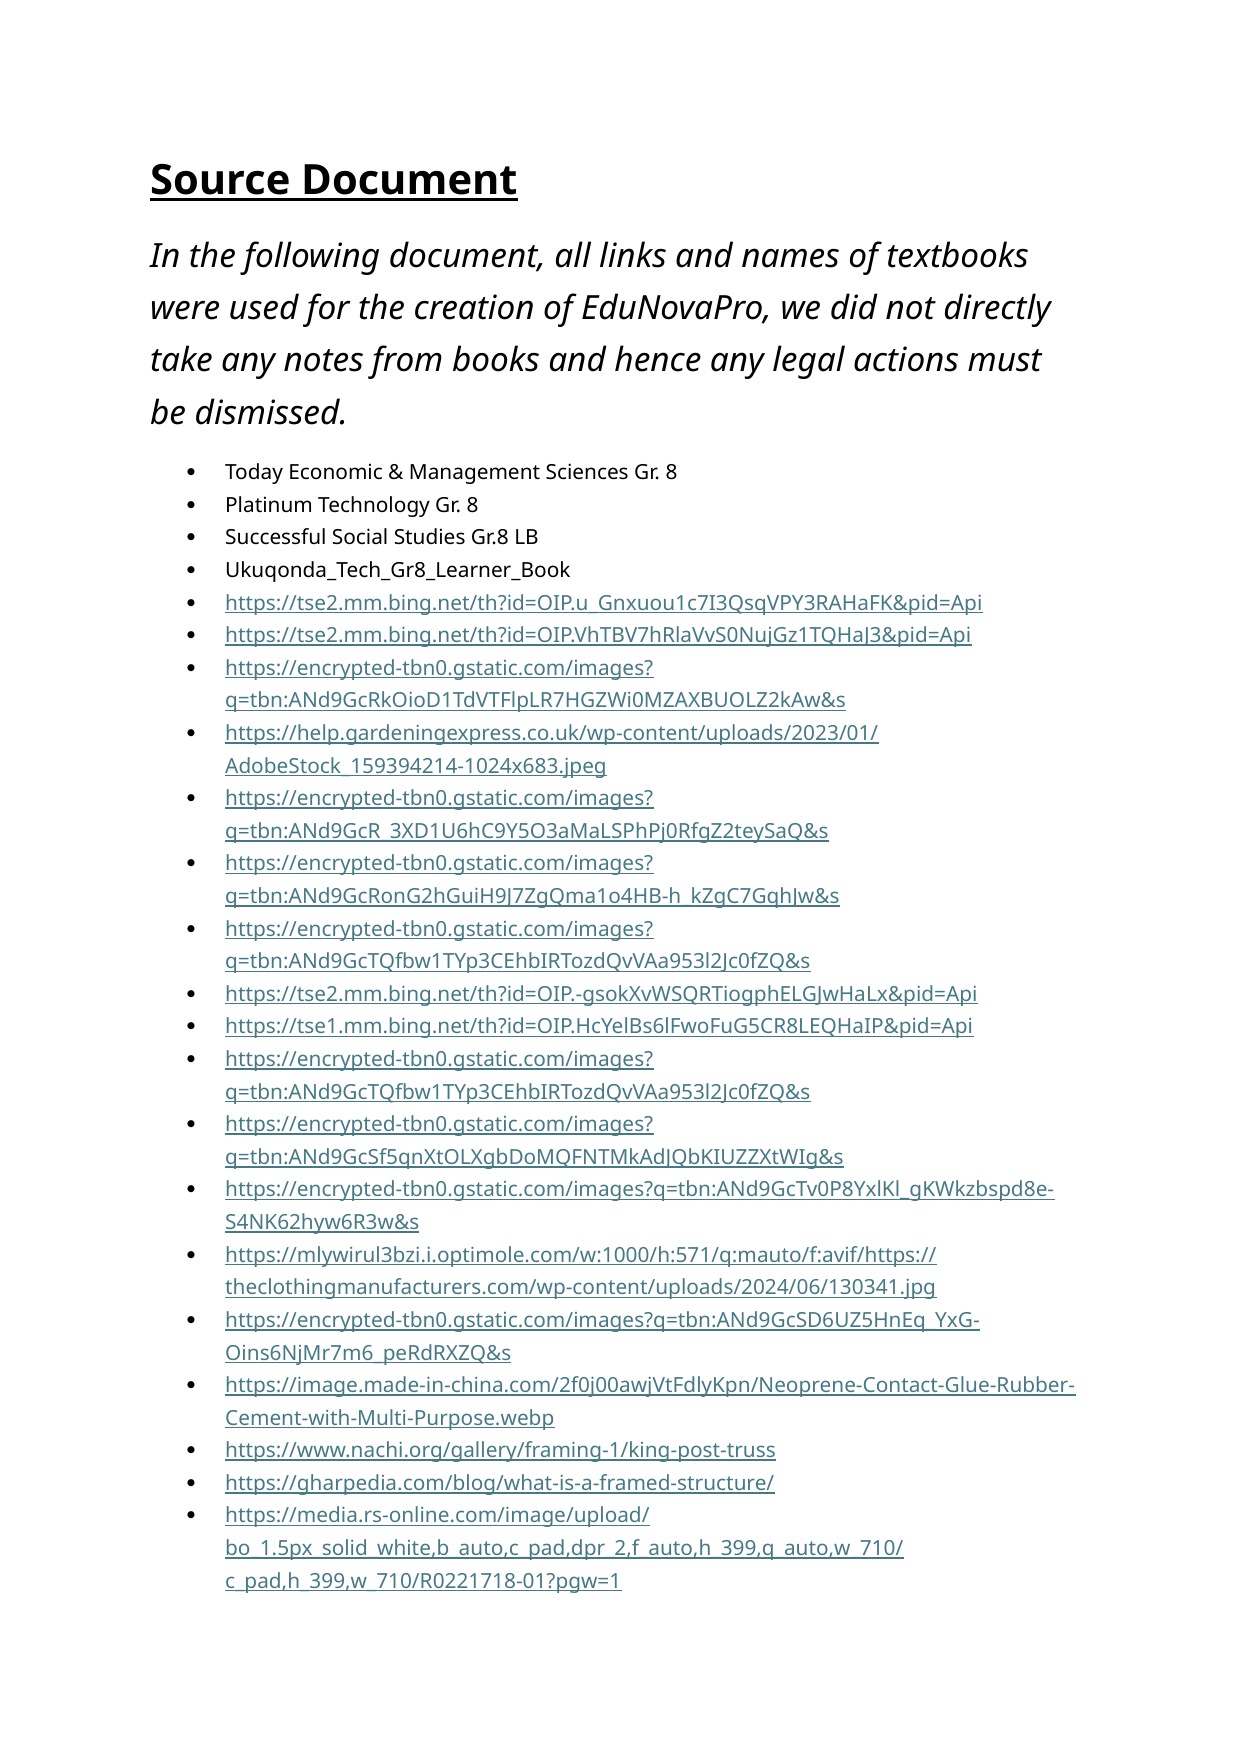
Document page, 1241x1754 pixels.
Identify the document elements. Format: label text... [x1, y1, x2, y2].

text In the following document, all links and names of textbooks were used for the creation of EduNovaPro, we did not directly take any notes from books and hence any legal actions must be dismissed. [150, 232, 1090, 434]
list https://encrypted-tbn0.gstatic.com/images?q=tbn:ANd9GcTQfbw1TYp3CEhbIRTozdQvVAa953l2Jc0fZQ&s [187, 1044, 1090, 1105]
text Source Document [150, 150, 1090, 207]
list https://www.nachi.org/gallery/framing-1/king-post-truss [187, 1435, 1090, 1464]
list Platinum Technology Gr. 8 [187, 490, 1090, 518]
list https://tse2.mm.bing.net/th?id=OIP.u_Gnxuou1c7I3QsqVPY3RAHaFK&pid=Api [187, 588, 1090, 616]
list https://media.rs-online.com/image/upload/bo_1.5px_solid_white,b_auto,c_pad,dpr_2,f_auto,h_399,q_auto,w_710/c_pad,h_399,w_710/R0221718-01?pgw=1 [187, 1501, 1090, 1594]
list https://image.made-in-china.com/2f0j00awjVtFdlyKpn/Neoprene-Contact-Glue-Rubber-Cement-with-Multi-Purpose.webp [187, 1370, 1090, 1431]
list https://encrypted-tbn0.gstatic.com/images?q=tbn:ANd9GcRkOioD1TdVTFlpLR7HGZWi0MZAXBUOLZ2kAw&s [187, 653, 1090, 714]
list https://encrypted-tbn0.gstatic.com/images?q=tbn:ANd9GcTQfbw1TYp3CEhbIRTozdQvVAa953l2Jc0fZQ&s [187, 914, 1090, 975]
list https://mlywirul3bzi.i.optimole.com/w:1000/h:571/q:mauto/f:avif/https://theclothingmanufacturers.com/wp-content/uploads/2024/06/130341.jpg [187, 1240, 1090, 1301]
list https://encrypted-tbn0.gstatic.com/images?q=tbn:ANd9GcTv0P8YxlKl_gKWkzbspd8e-S4NK62hyw6R3w&s [187, 1174, 1090, 1236]
list https://tse2.mm.bing.net/th?id=OIP.-gsokXvWSQRTiogphELGJwHaLx&pid=Api [187, 979, 1090, 1007]
list Ukuqonda_Tech_Gr8_Learner_Book [187, 555, 1090, 583]
list Successful Social Studies Gr.8 LB [187, 522, 1090, 551]
list https://tse1.mm.bing.net/th?id=OIP.HcYelBs6lFwoFuG5CR8LEQHaIP&pid=Api [187, 1012, 1090, 1040]
list https://gharpedia.com/blog/what-is-a-framed-structure/ [187, 1468, 1090, 1496]
list https://encrypted-tbn0.gstatic.com/images?q=tbn:ANd9GcRonG2hGuiH9J7ZgQma1o4HB-h_kZgC7GqhJw&s [187, 848, 1090, 909]
list Today Economic & Management Sciences Gr. 8 [187, 457, 1090, 486]
list https://tse2.mm.bing.net/th?id=OIP.VhTBV7hRlaVvS0NujGz1TQHaJ3&pid=Api [187, 620, 1090, 649]
list https://encrypted-tbn0.gstatic.com/images?q=tbn:ANd9GcSf5qnXtOLXgbDoMQFNTMkAdJQbKIUZZXtWIg&s [187, 1109, 1090, 1170]
list https://encrypted-tbn0.gstatic.com/images?q=tbn:ANd9GcSD6UZ5HnEq_YxG-Oins6NjMr7m6_peRdRXZQ&s [187, 1305, 1090, 1366]
list https://help.gardeningexpress.co.uk/wp-content/uploads/2023/01/AdobeStock_159394214-1024x683.jpeg [187, 718, 1090, 779]
list https://encrypted-tbn0.gstatic.com/images?q=tbn:ANd9GcR_3XD1U6hC9Y5O3aMaLSPhPj0RfgZ2teySaQ&s [187, 783, 1090, 844]
